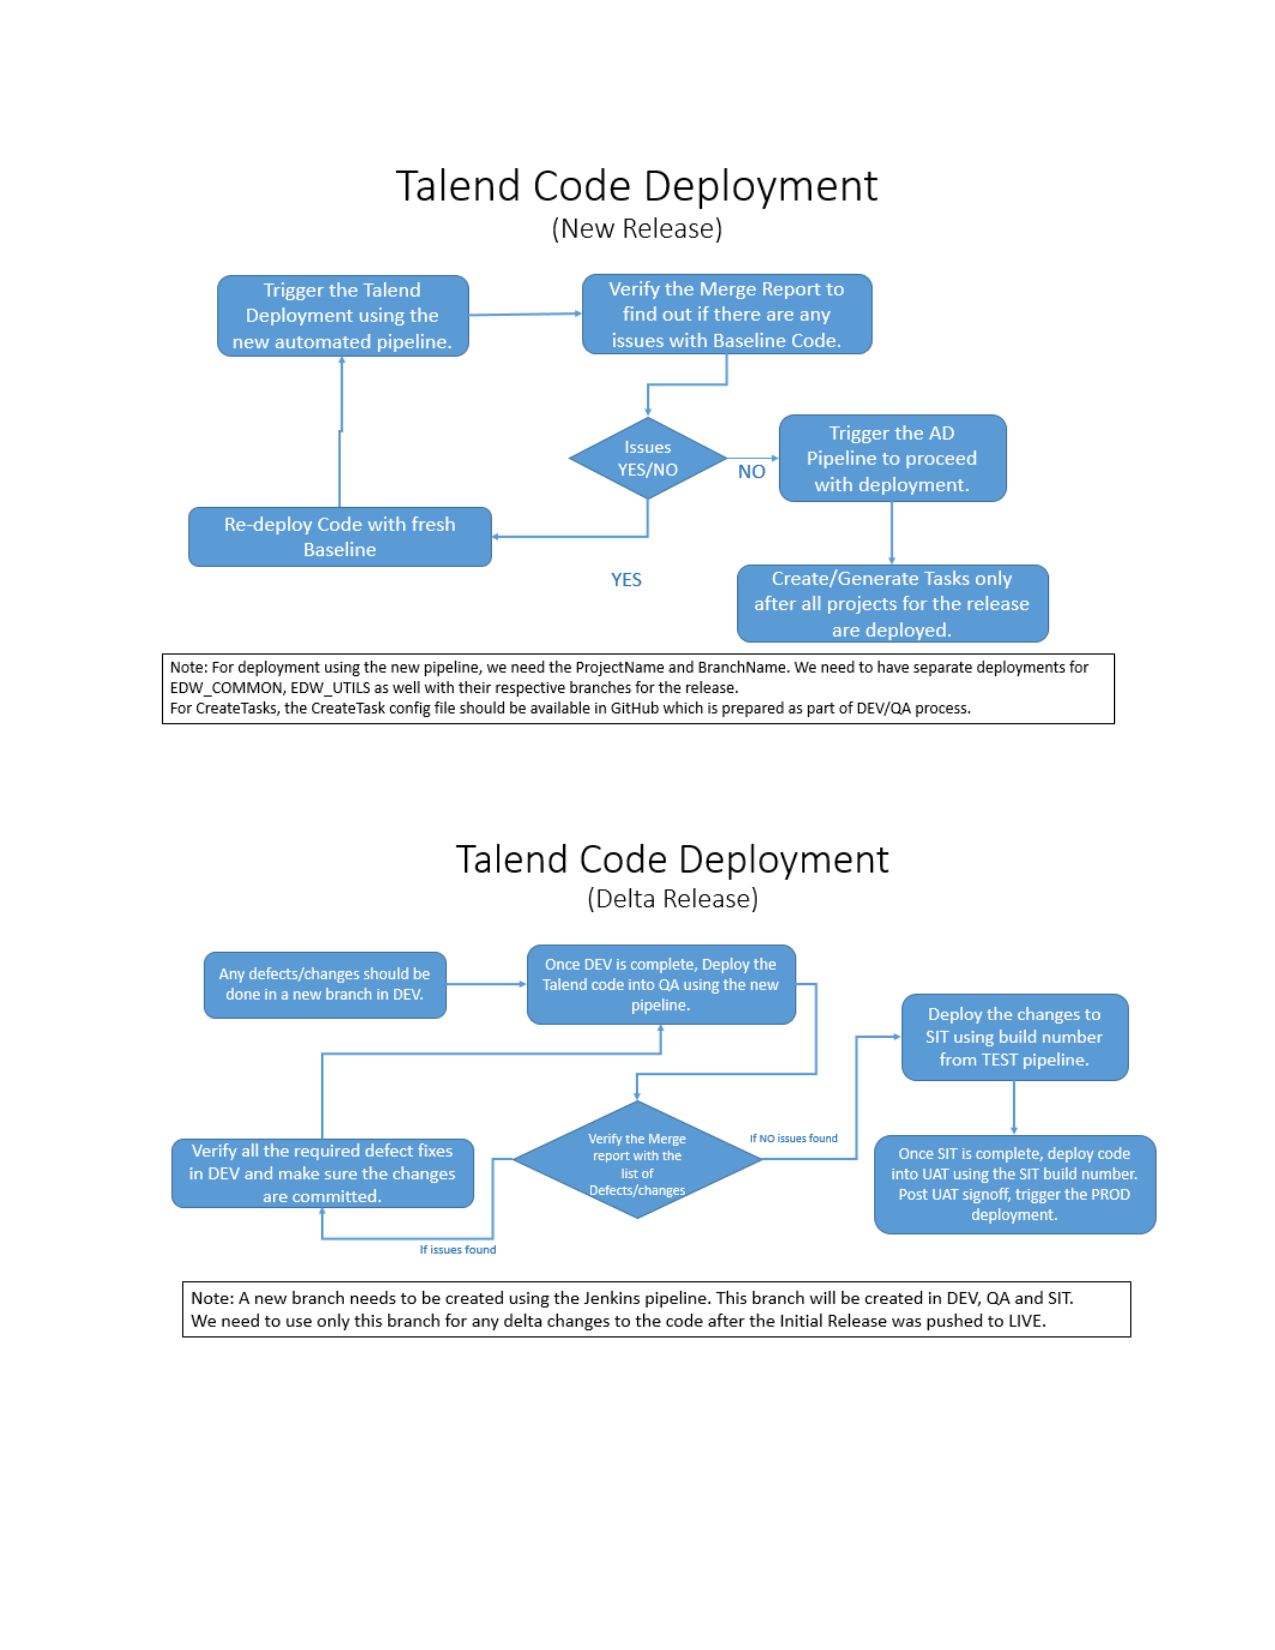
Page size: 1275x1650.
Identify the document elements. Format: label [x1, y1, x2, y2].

picture [150, 150, 1125, 734]
picture [150, 820, 1171, 1352]
